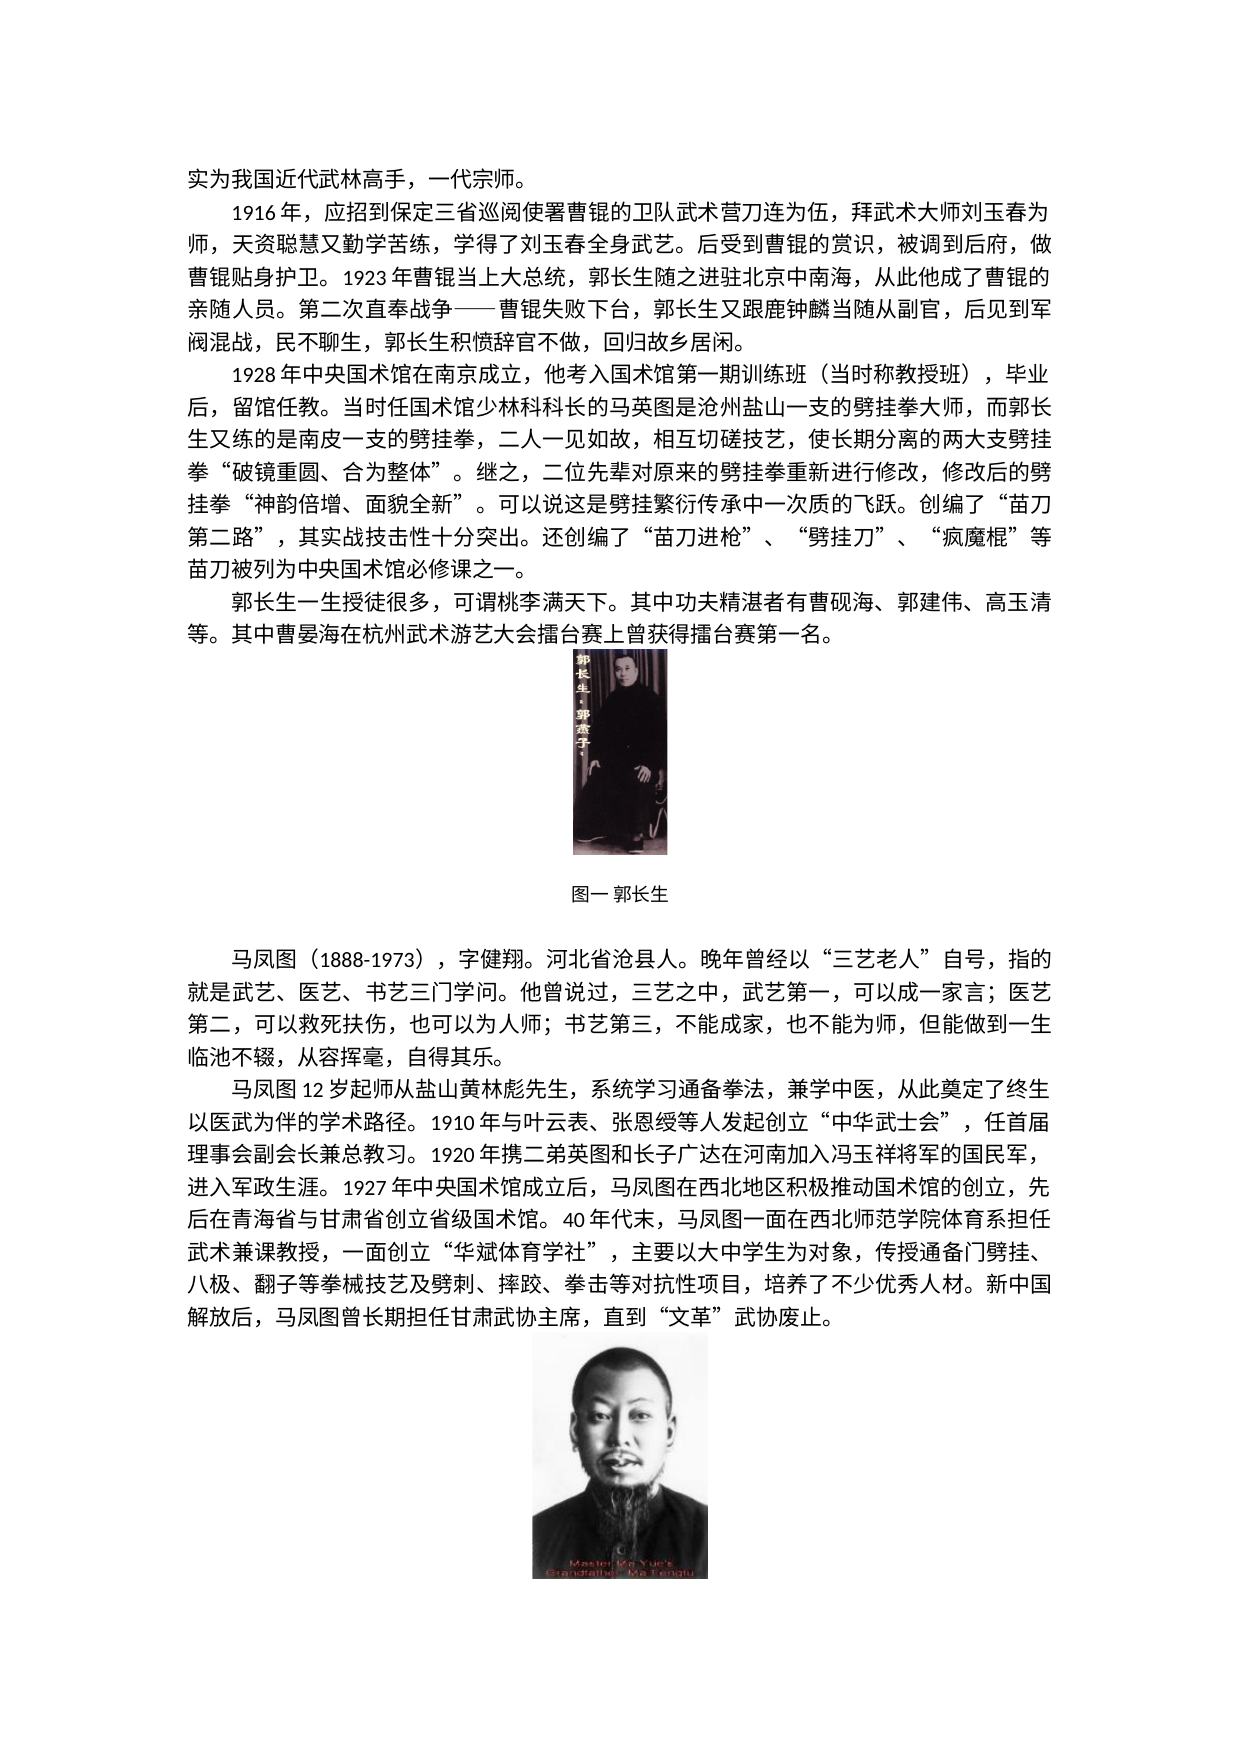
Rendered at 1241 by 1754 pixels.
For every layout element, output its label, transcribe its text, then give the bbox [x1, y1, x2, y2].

text 1928年中央国术馆在南京成立，他考入国术馆第一期训练班（当时称教授班），毕业后，留馆任教。当时任国术馆少林科科长的马英图是沧州盐山一支的劈挂拳大师，而郭长生又练的是南皮一支的劈挂拳，二人一见如故，相互切磋技艺，使长期分离的两大支劈挂拳“破镜重圆、合为整体”。继之，二位先辈对原来的劈挂拳重新进行修改，修改后的劈挂拳“神韵倍增、面貌全新”。可以说这是劈挂繁衍传承中一次质的飞跃。创编了“苗刀第二路”，其实战技击性十分突出。还创编了“苗刀进枪”、“劈挂刀”、“疯魔棍”等。苗刀被列为中央国术馆必修课之一。 [187, 357, 1053, 584]
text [187, 162, 1053, 194]
text 图一 郭长生 [187, 877, 1053, 909]
picture [532, 1332, 708, 1579]
text 1916年，应招到保定三省巡阅使署曹锟的卫队武术营刀连为伍，拜武术大师刘玉春为师，天资聪慧又勤学苦练，学得了刘玉春全身武艺。后受到曹锟的赏识，被调到后府，做曹锟贴身护卫。1923年曹锟当上大总统，郭长生随之进驻北京中南海，从此他成了曹锟的亲随人员。第二次直奉战争——曹锟失败下台，郭长生又跟鹿钟麟当随从副官，后见到军阀混战，民不聊生，郭长生积愤辞官不做，回归故乡居闲。 [187, 194, 1053, 357]
text 马凤图12岁起师从盐山黄林彪先生，系统学习通备拳法，兼学中医，从此奠定了终生以医武为伴的学术路径。1910年与叶云表、张恩绶等人发起创立“中华武士会”，任首届理事会副会长兼总教习。1920年携二弟英图和长子广达在河南加入冯玉祥将军的国民军，进入军政生涯。1927年中央国术馆成立后，马凤图在西北地区积极推动国术馆的创立，先后在青海省与甘肃省创立省级国术馆。40年代末，马凤图一面在西北师范学院体育系担任武术兼课教授，一面创立“华斌体育学社”，主要以大中学生为对象，传授通备门劈挂、八极、翻子等拳械技艺及劈刺、摔跤、拳击等对抗性项目，培养了不少优秀人材。新中国解放后，马凤图曾长期担任甘肃武协主席，直到“文革”武协废止。 [187, 1072, 1053, 1332]
text 马凤图（1888-1973），字健翔。河北省沧县人。晚年曾经以“三艺老人”自号，指的就是武艺、医艺、书艺三门学问。他曾说过，三艺之中，武艺第一，可以成一家言；医艺第二，可以救死扶伤，也可以为人师；书艺第三，不能成家，也不能为师，但能做到一生临池不辍，从容挥毫，自得其乐。 [187, 942, 1053, 1072]
picture [573, 649, 668, 855]
text 郭长生一生授徒很多，可谓桃李满天下。其中功夫精湛者有曹砚海、郭建伟、高玉清等。其中曹晏海在杭州武术游艺大会擂台赛上曾获得擂台赛第一名。 [187, 584, 1053, 649]
